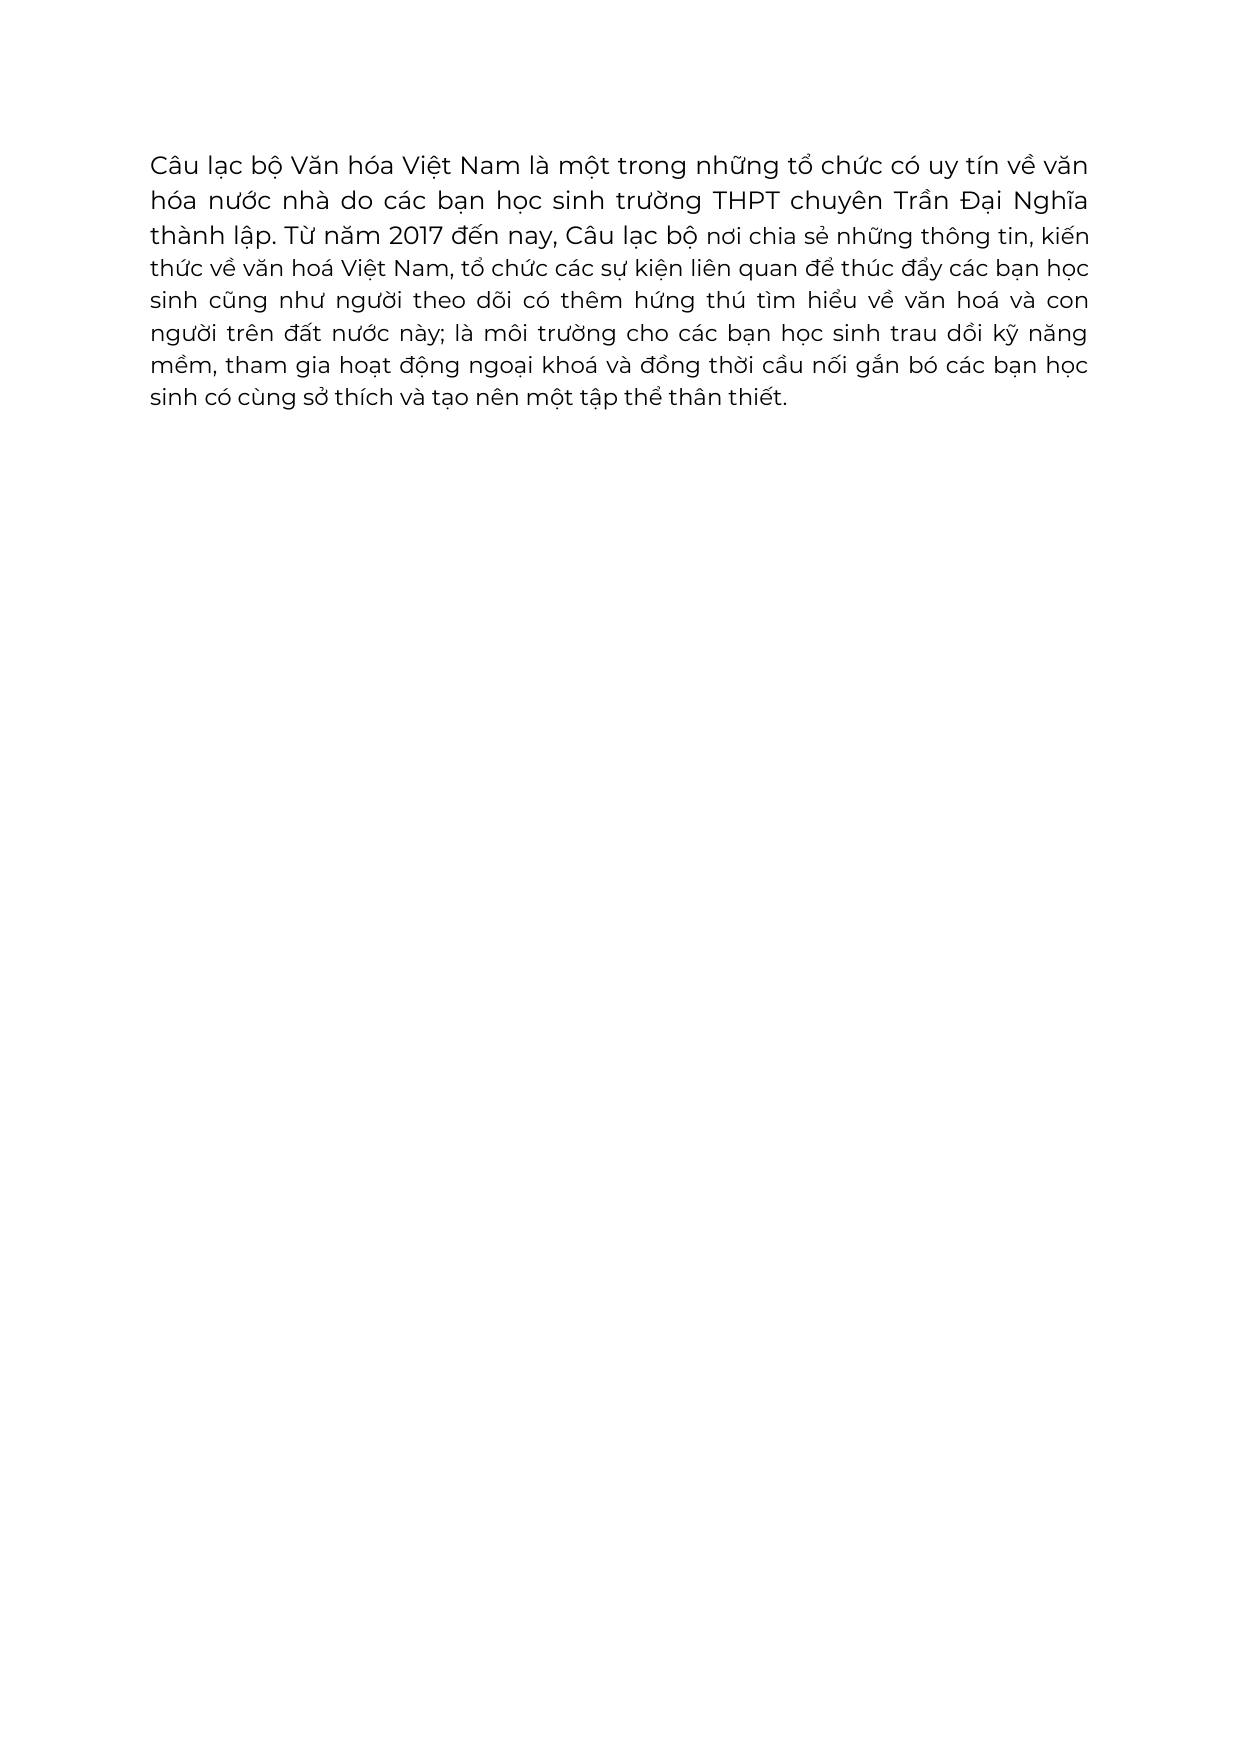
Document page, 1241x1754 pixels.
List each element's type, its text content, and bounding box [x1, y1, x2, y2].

text Câu lạc bộ Văn hóa Việt Nam là một trong những tổ chức có uy tín về văn hóa nước nhà do các bạn học sinh trường THPT chuyên Trần Đại Nghĩa thành lập. Từ năm 2017 đến nay, Câu lạc bộ nơi chia sẻ những thông tin, kiến thức về văn hoá Việt Nam, tổ chức các sự kiện liên quan để thúc đẩy các bạn học sinh cũng như người theo dõi có thêm hứng thú tìm hiểu về văn hoá và con người trên đất nước này; là môi trường cho các bạn học sinh trau dồi kỹ năng mềm, tham gia hoạt động ngoại khoá và đồng thời cầu nối gắn bó các bạn học sinh có cùng sở thích và tạo nên một tập thể thân thiết. [150, 150, 1090, 411]
